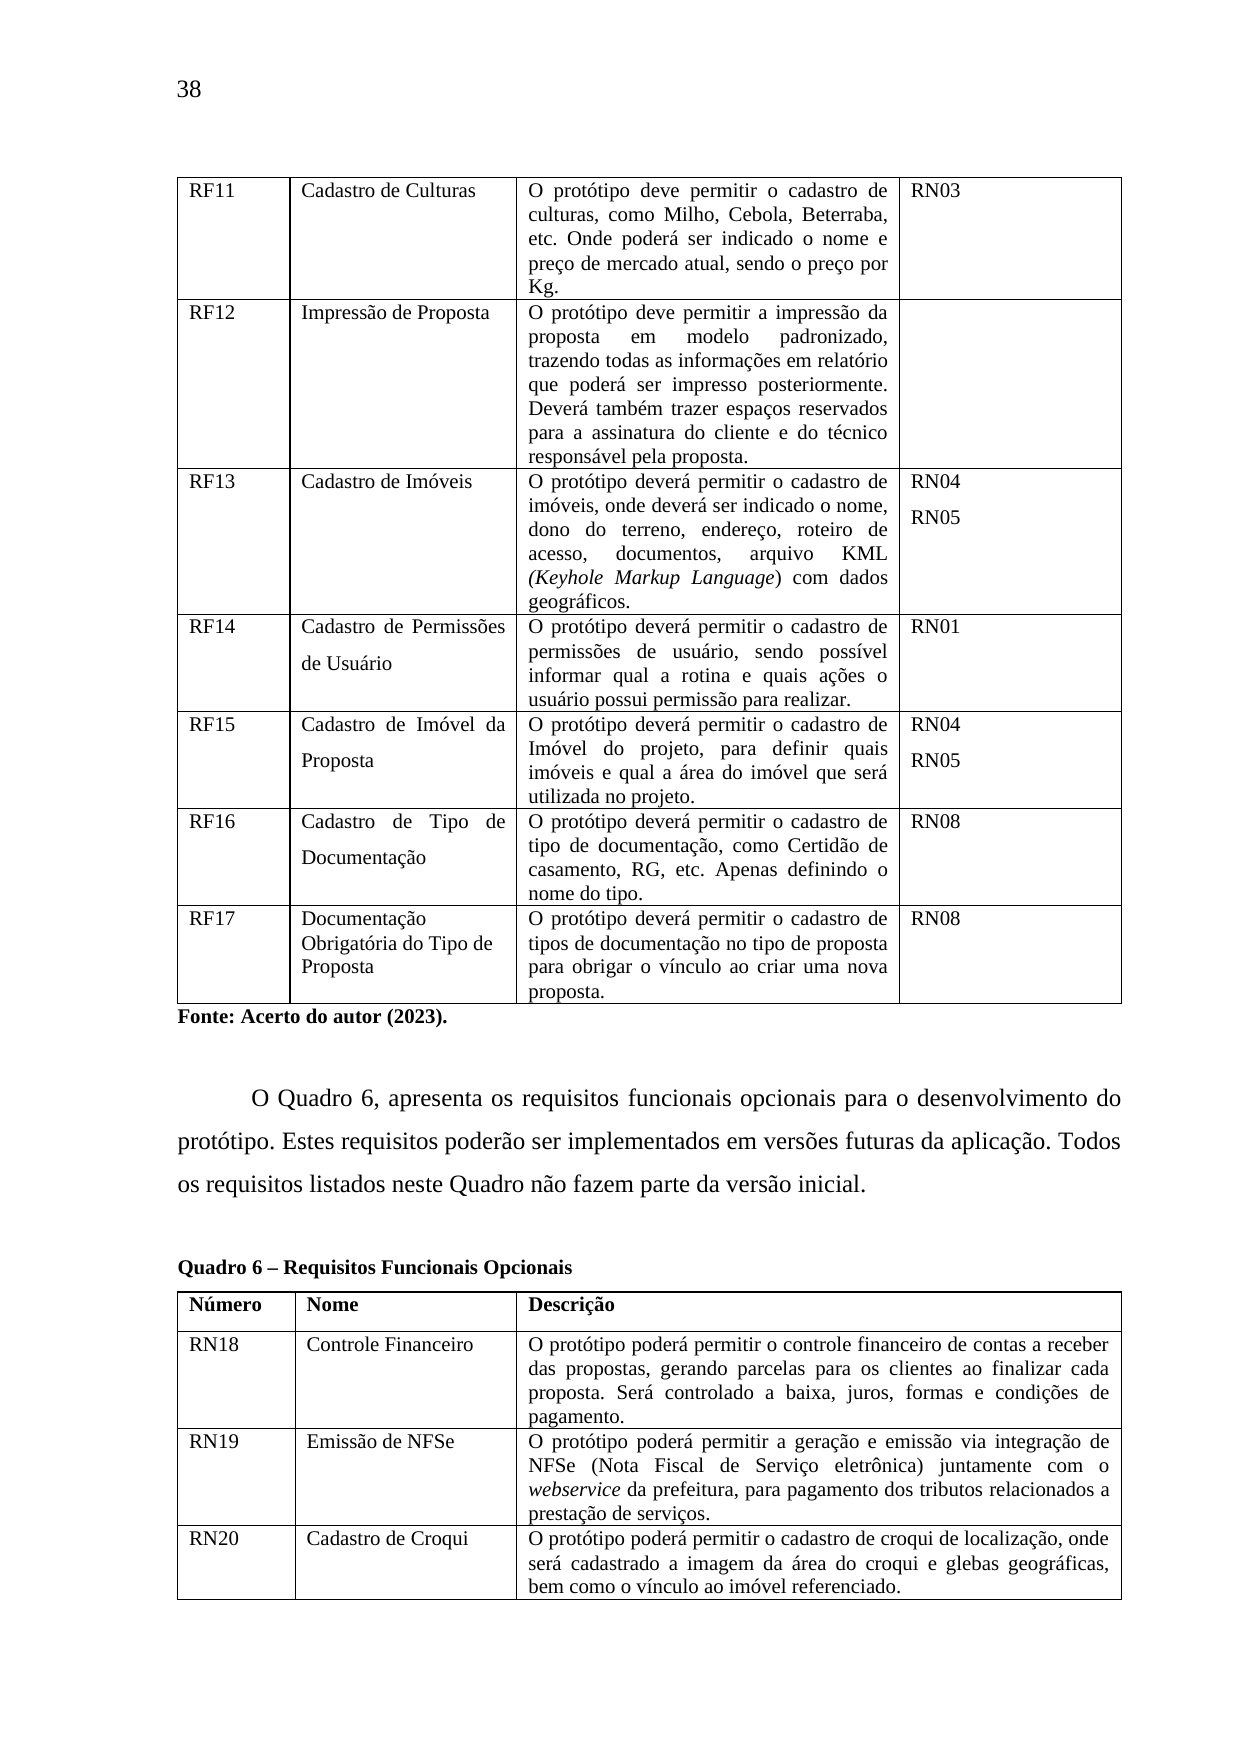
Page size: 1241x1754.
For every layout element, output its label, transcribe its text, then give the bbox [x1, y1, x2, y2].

table_cell RN08 [900, 906, 1121, 1003]
table_cell Cadastro de Tipo de Documentação [291, 809, 516, 905]
table_cell Cadastro de Croqui [296, 1526, 516, 1598]
table_cell Impressão de Proposta [291, 300, 516, 468]
table_header Número [178, 1293, 295, 1331]
table_cell RN04 RN05 [900, 469, 1121, 613]
table_cell RN19 [178, 1429, 295, 1525]
table_cell RF14 [178, 615, 289, 711]
table_cell Controle Financeiro [296, 1332, 516, 1428]
table_cell RF13 [178, 469, 289, 613]
table_cell O protótipo poderá permitir o cadastro de croqui de localização, onde será cadastrado a imagem da área do croqui e glebas geográficas, bem como o vínculo ao imóvel referenciado. [517, 1526, 1121, 1598]
text O Quadro 6, apresenta os requisitos funcionais opcionais para o desenvolvimento do protótipo. Estes requisitos poderão ser implementados em versões futuras da aplicação. Todos os requisitos listados neste Quadro não fazem parte da versão inicial. [177, 1083, 1122, 1198]
table_cell RF16 [178, 809, 289, 905]
table_cell Cadastro de Imóveis [291, 469, 516, 613]
text Fonte: Acerto do autor (2023). [177, 1004, 1122, 1028]
table_cell O protótipo deverá permitir o cadastro de Imóvel do projeto, para definir quais imóveis e qual a área do imóvel que será utilizada no projeto. [517, 712, 899, 808]
table_cell RF11 [178, 178, 289, 298]
table_cell Documentação Obrigatória do Tipo de Proposta [291, 906, 516, 1003]
table_cell RN03 [900, 178, 1121, 298]
table_cell [900, 300, 1121, 468]
table_cell Emissão de NFSe [296, 1429, 516, 1525]
table_cell O protótipo deverá permitir o cadastro de tipo de documentação, como Certidão de casamento, RG, etc. Apenas definindo o nome do tipo. [517, 809, 899, 905]
table_cell RN18 [178, 1332, 295, 1428]
table_cell RN04 RN05 [900, 712, 1121, 808]
table_cell O protótipo deverá permitir o cadastro de tipos de documentação no tipo de proposta para obrigar o vínculo ao criar uma nova proposta. [517, 906, 899, 1003]
table_cell RN08 [900, 809, 1121, 905]
table_cell Cadastro de Permissões de Usuário [291, 615, 516, 711]
table_header Descrição [517, 1293, 1121, 1331]
table_cell O protótipo deverá permitir o cadastro de imóveis, onde deverá ser indicado o nome, dono do terreno, endereço, roteiro de acesso, documentos, arquivo KML (Keyhole Markup Language) com dados geográficos. [517, 469, 899, 613]
table_cell RN01 [900, 615, 1121, 711]
table_cell Cadastro de Culturas [291, 178, 516, 298]
table_cell RF15 [178, 712, 289, 808]
table_cell O protótipo poderá permitir o controle financeiro de contas a receber das propostas, gerando parcelas para os clientes ao finalizar cada proposta. Será controlado a baixa, juros, formas e condições de pagamento. [517, 1332, 1121, 1428]
table_cell RF12 [178, 300, 289, 468]
table_cell O protótipo poderá permitir a geração e emissão via integração de NFSe (Nota Fiscal de Serviço eletrônica) juntamente com o webservice da prefeitura, para pagamento dos tributos relacionados a prestação de serviços. [517, 1429, 1121, 1525]
table_cell O protótipo deve permitir o cadastro de culturas, como Milho, Cebola, Beterraba, etc. Onde poderá ser indicado o nome e preço de mercado atual, sendo o preço por Kg. [517, 178, 899, 298]
table_cell O protótipo deve permitir a impressão da proposta em modelo padronizado, trazendo todas as informações em relatório que poderá ser impresso posteriormente. Deverá também trazer espaços reservados para a assinatura do cliente e do técnico responsável pela proposta. [517, 300, 899, 468]
table_cell O protótipo deverá permitir o cadastro de permissões de usuário, sendo possível informar qual a rotina e quais ações o usuário possui permissão para realizar. [517, 615, 899, 711]
table_cell RN20 [178, 1526, 295, 1598]
text Quadro 6 – Requisitos Funcionais Opcionais [177, 1255, 1122, 1279]
table_cell Cadastro de Imóvel da Proposta [291, 712, 516, 808]
table_header Nome [296, 1293, 516, 1331]
table_cell RF17 [178, 906, 289, 1003]
